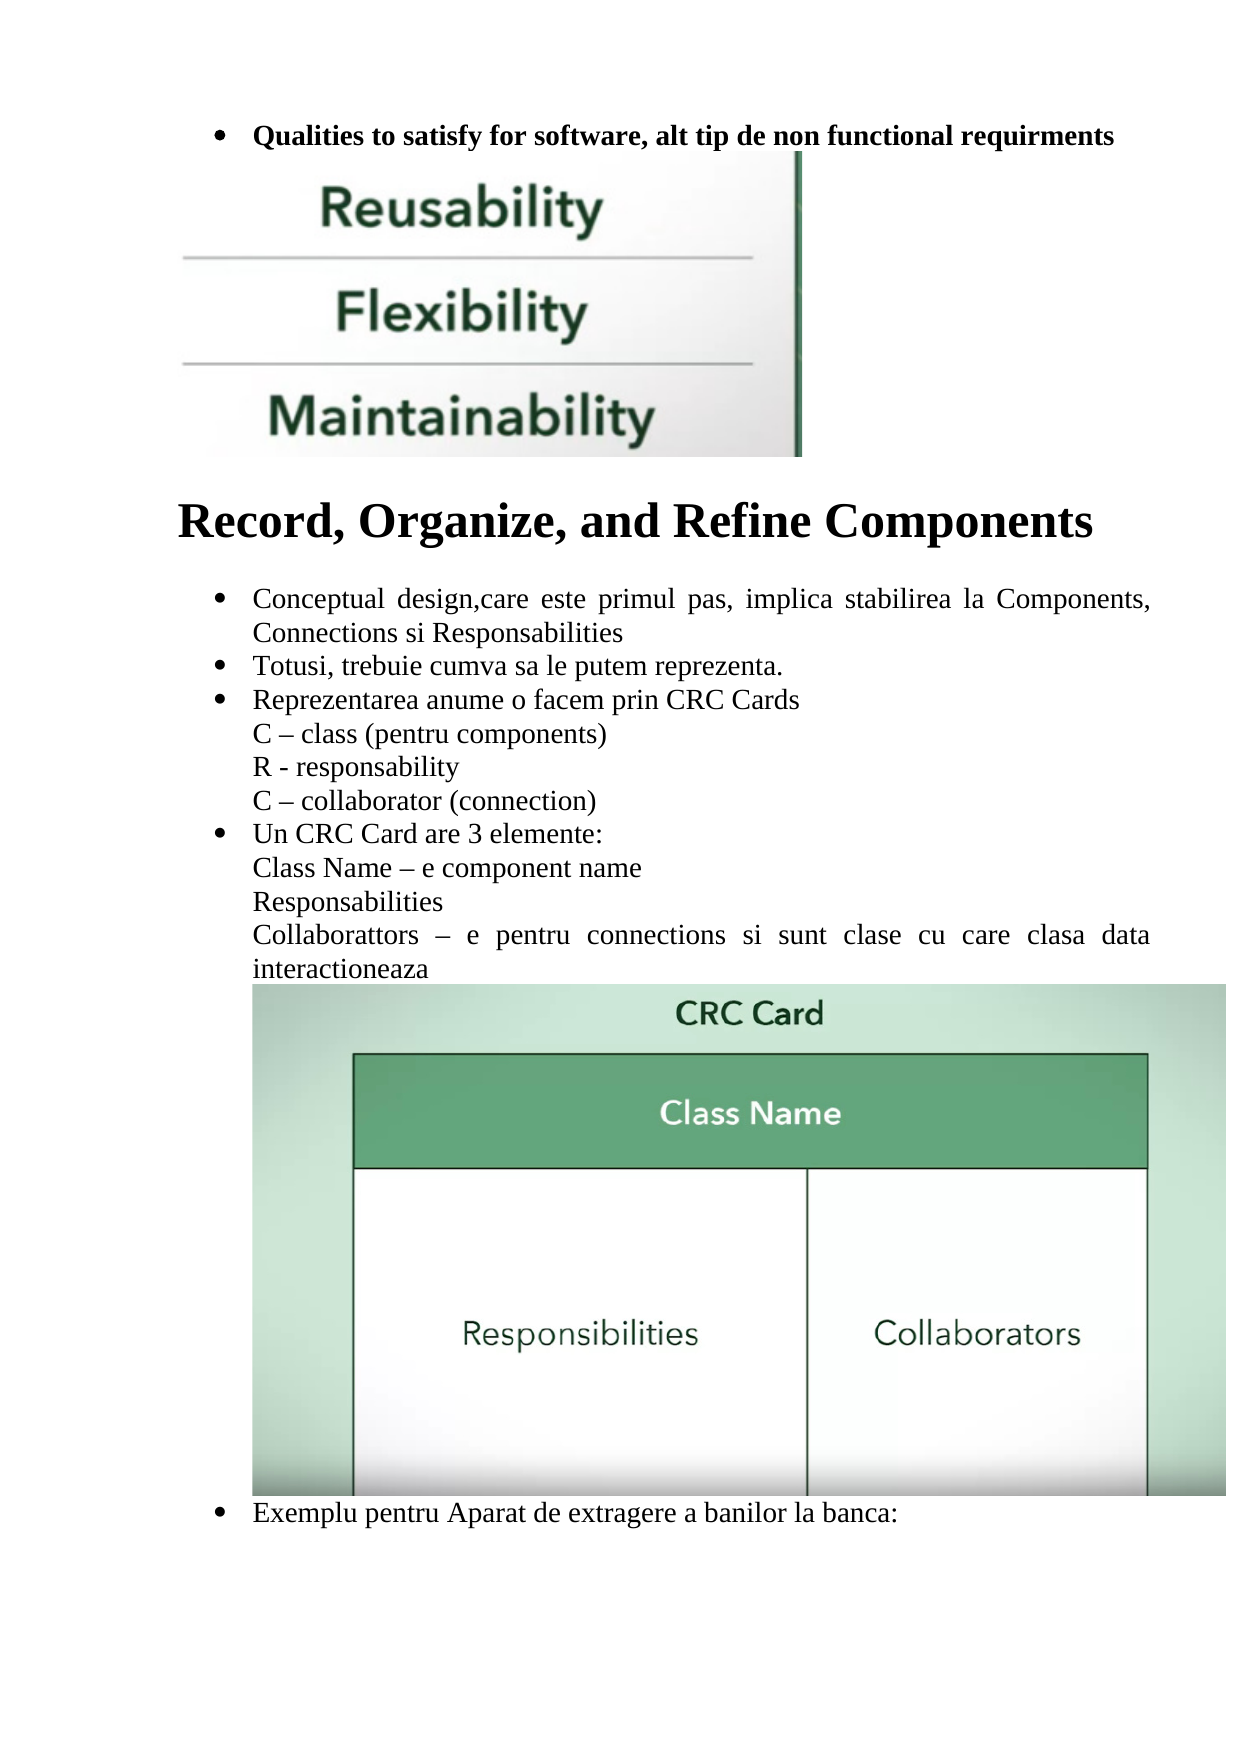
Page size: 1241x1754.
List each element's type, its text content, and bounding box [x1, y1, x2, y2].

list Responsabilities [252, 884, 1152, 917]
list Reprezentarea anume o facem prin CRC Cards [215, 682, 1152, 716]
list Un CRC Card are 3 elemente: [215, 816, 1152, 850]
list Class Name – e component name [252, 850, 1152, 884]
list Totusi, trebuie cumva sa le putem reprezenta. [215, 648, 1152, 682]
list C – class (pentru components) [252, 716, 1152, 749]
picture [252, 984, 1226, 1496]
list Exemplu pentru Aparat de extragere a banilor la banca: [215, 1496, 1152, 1529]
list Conceptual design,care este primul pas, implica stabilirea la Components, Connections si Responsabilities [215, 581, 1152, 648]
list Qualities to satisfy for software, alt tip de non functional requirments [215, 118, 1152, 152]
list R - responsability [252, 749, 1152, 783]
list C – collaborator (connection) [252, 783, 1152, 816]
picture [177, 151, 803, 457]
subtitle Record, Organize, and Refine Components [177, 490, 1152, 548]
list Collaborattors – e pentru connections si sunt clase cu care clasa data interactioneaza [252, 917, 1152, 984]
